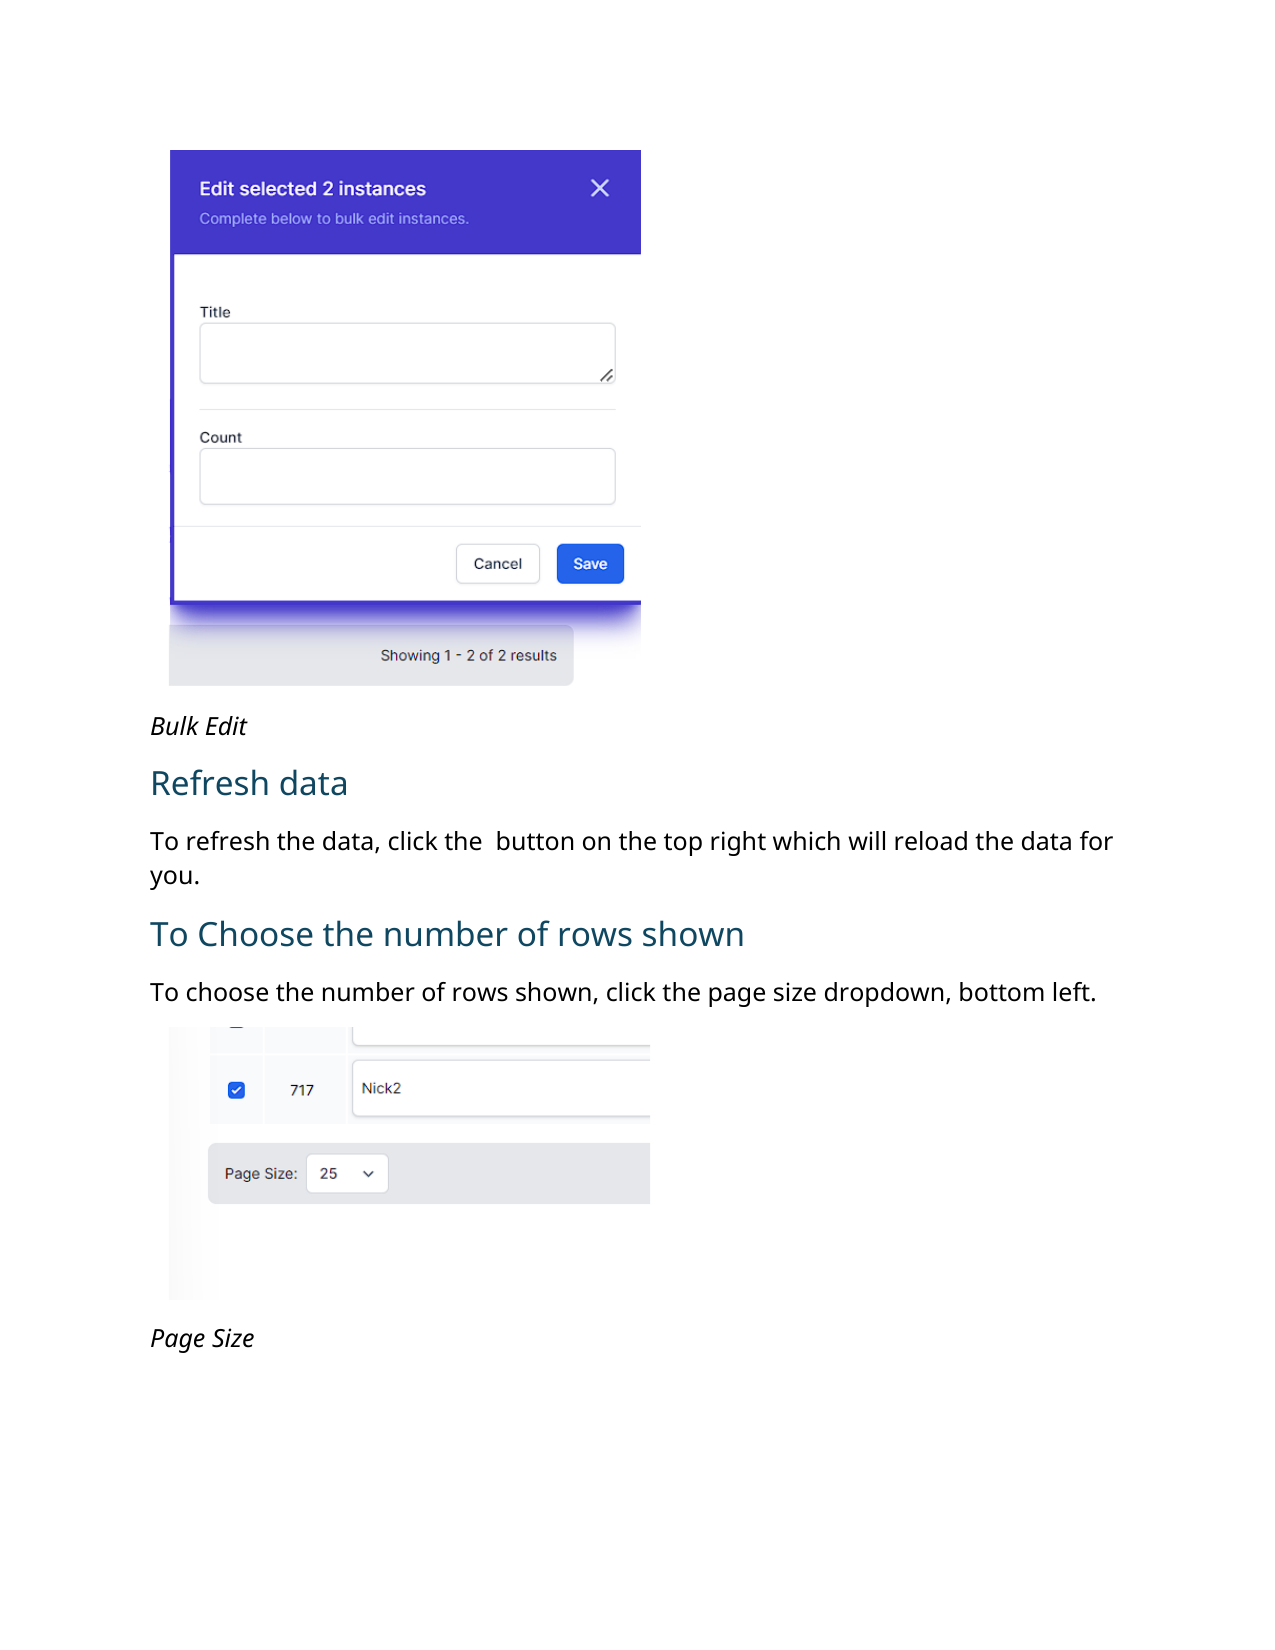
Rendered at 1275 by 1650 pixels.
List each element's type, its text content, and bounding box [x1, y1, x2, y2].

text Page Size [150, 1320, 1125, 1354]
picture [168, 1027, 651, 1300]
text To refresh the data, click the button on the top right which will reload the data for you. [150, 824, 1125, 892]
subtitle Refresh data [150, 760, 1125, 805]
picture [168, 150, 641, 689]
text To choose the number of rows shown, click the page size dropdown, bottom left. [150, 975, 1125, 1009]
text Bulk Edit [150, 709, 1125, 743]
subtitle To Choose the number of rows shown [150, 911, 1125, 956]
